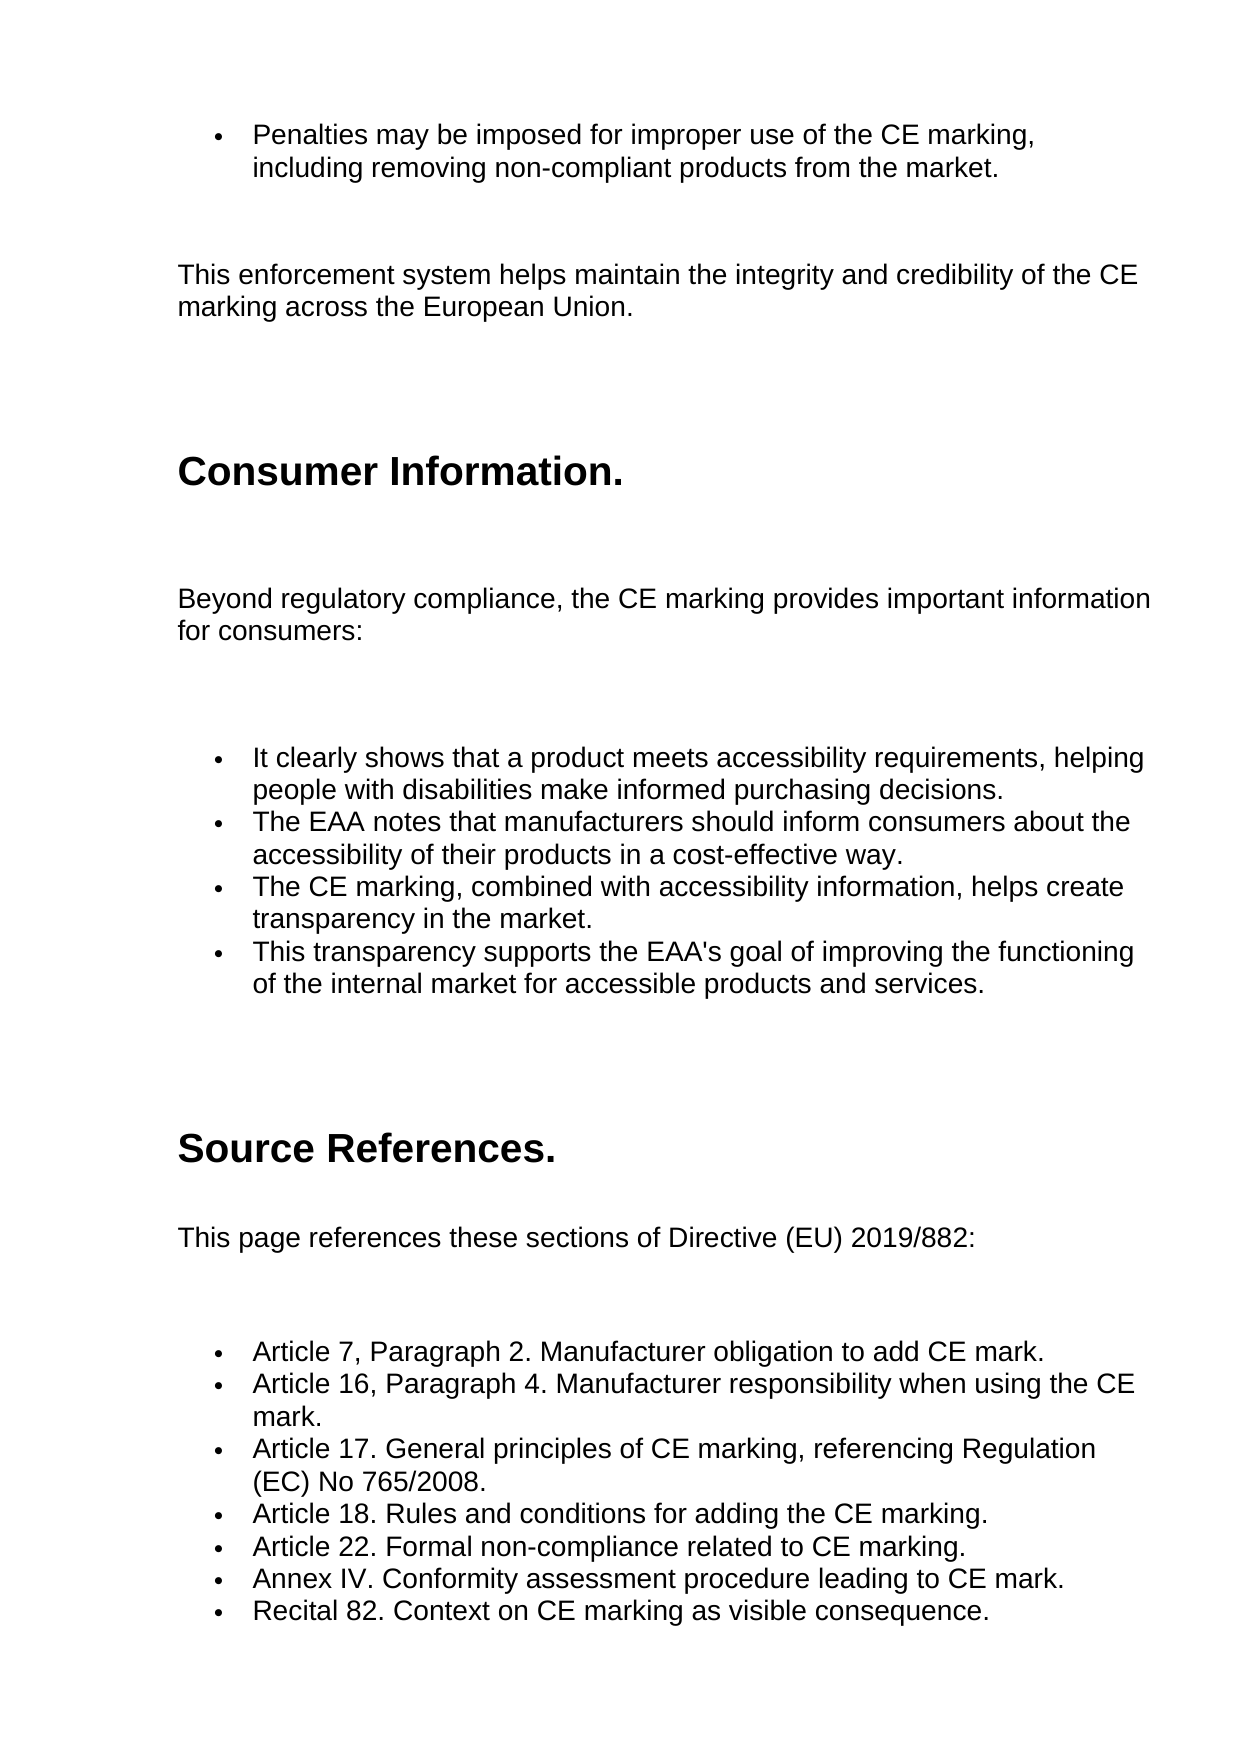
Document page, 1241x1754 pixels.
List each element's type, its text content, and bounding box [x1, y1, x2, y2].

list Article 16, Paragraph 4. Manufacturer responsibility when using the CE mark. [215, 1367, 1152, 1432]
list Article 7, Paragraph 2. Manufacturer obligation to add CE mark. [215, 1335, 1152, 1367]
text This enforcement system helps maintain the integrity and credibility of the CE marking across the European Union. [177, 258, 1152, 323]
list The EAA notes that manufacturers should inform consumers about the accessibility of their products in a cost-effective way. [215, 805, 1152, 870]
list Annex IV. Conformity assessment procedure leading to CE mark. [215, 1562, 1152, 1594]
list Article 17. General principles of CE marking, referencing Regulation (EC) No 765/2008. [215, 1432, 1152, 1497]
list Recital 82. Context on CE marking as visible consequence. [215, 1594, 1152, 1627]
list Article 18. Rules and conditions for adding the CE marking. [215, 1497, 1152, 1529]
list Penalties may be imposed for improper use of the CE marking, including removing non-compliant products from the market. [215, 118, 1152, 183]
list The CE marking, combined with accessibility information, helps create transparency in the market. [215, 870, 1152, 935]
text Beyond regulatory compliance, the CE marking provides important information for consumers: [177, 582, 1152, 647]
list It clearly shows that a product meets accessibility requirements, helping people with disabilities make informed purchasing decisions. [215, 741, 1152, 805]
text This page references these sections of Directive (EU) 2019/882: [177, 1221, 1152, 1254]
list Article 22. Formal non-compliance related to CE marking. [215, 1529, 1152, 1562]
list This transparency supports the EAA's goal of improving the functioning of the internal market for accessible products and services. [215, 935, 1152, 1000]
text Consumer Information. [177, 448, 1152, 494]
text Source References. [177, 1125, 1152, 1171]
